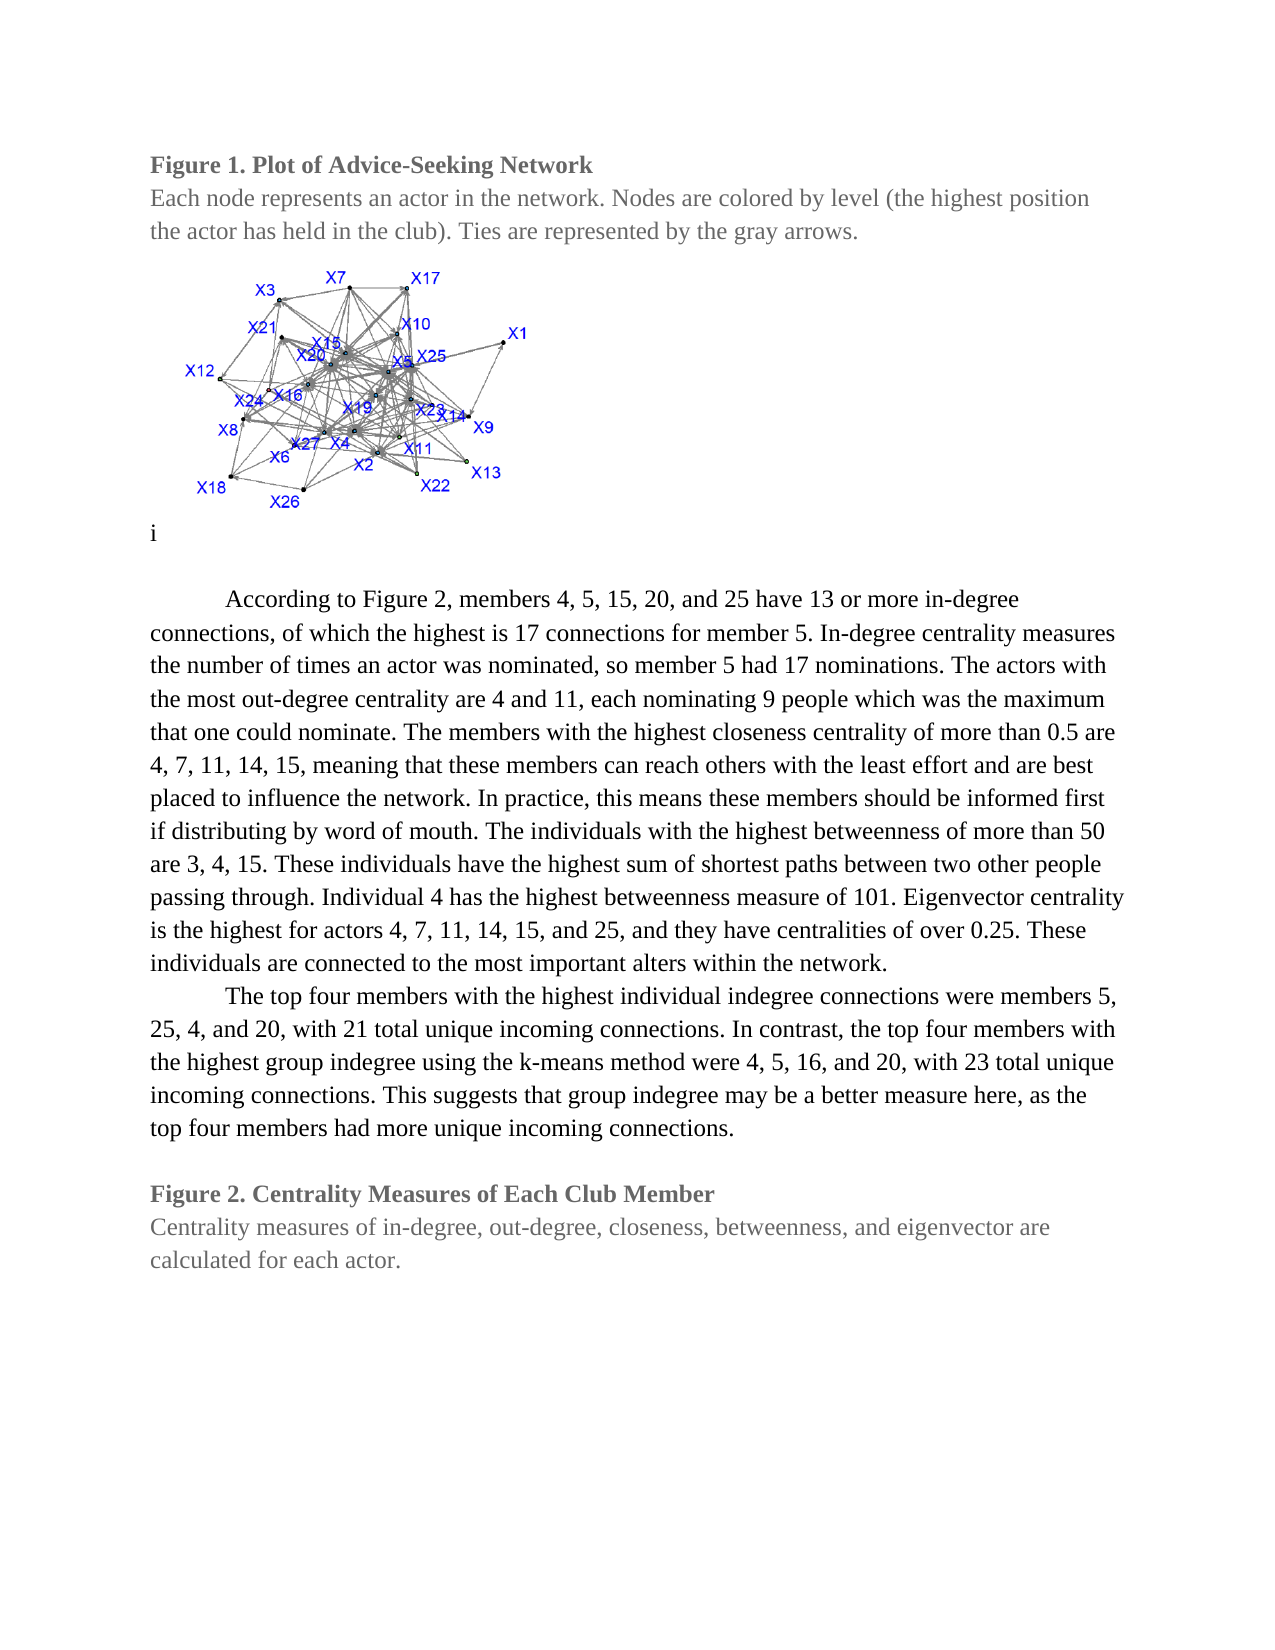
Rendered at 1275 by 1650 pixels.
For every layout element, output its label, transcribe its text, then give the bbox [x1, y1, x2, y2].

picture [157, 249, 557, 542]
text The top four members with the highest individual indegree connections were members 5, 25, 4, and 20, with 21 total unique incoming connections. In contrast, the top four members with the highest group indegree using the k-means method were 4, 5, 16, and 20, with 23 total unique incoming connections. This suggests that group indegree may be a better measure here, as the top four members had more unique incoming connections. [150, 981, 1125, 1142]
text Figure 2. Centrality Measures of Each Club Member [150, 1179, 1125, 1208]
text Each node represents an actor in the network. Nodes are colored by level (the highest position the actor has held in the club). Ties are represented by the gray arrows. [150, 183, 1125, 245]
text Figure 1. Plot of Advice-Seeking Network [150, 150, 1125, 179]
text According to Figure 2, members 4, 5, 15, 20, and 25 have 13 or more in-degree connections, of which the highest is 17 connections for member 5. In-degree centrality measures the number of times an actor was nominated, so member 5 had 17 nominations. The actors with the most out-degree centrality are 4 and 11, each nominating 9 people which was the maximum that one could nominate. The members with the highest closeness centrality of more than 0.5 are 4, 7, 11, 14, 15, meaning that these members can reach others with the least effort and are best placed to influence the network. In practice, this means these members should be informed first if distributing by word of mouth. The individuals with the highest betweenness of more than 50 are 3, 4, 15. These individuals have the highest sum of shortest paths between two other people passing through. Individual 4 has the highest betweenness measure of 101. Eigenvector centrality is the highest for actors 4, 7, 11, 14, 15, and 25, and they have centralities of over 0.25. These individuals are connected to the most important alters within the network. [150, 584, 1125, 977]
text Centrality measures of in-degree, out-degree, closeness, betweenness, and eigenvector are calculated for each actor. [150, 1212, 1125, 1274]
